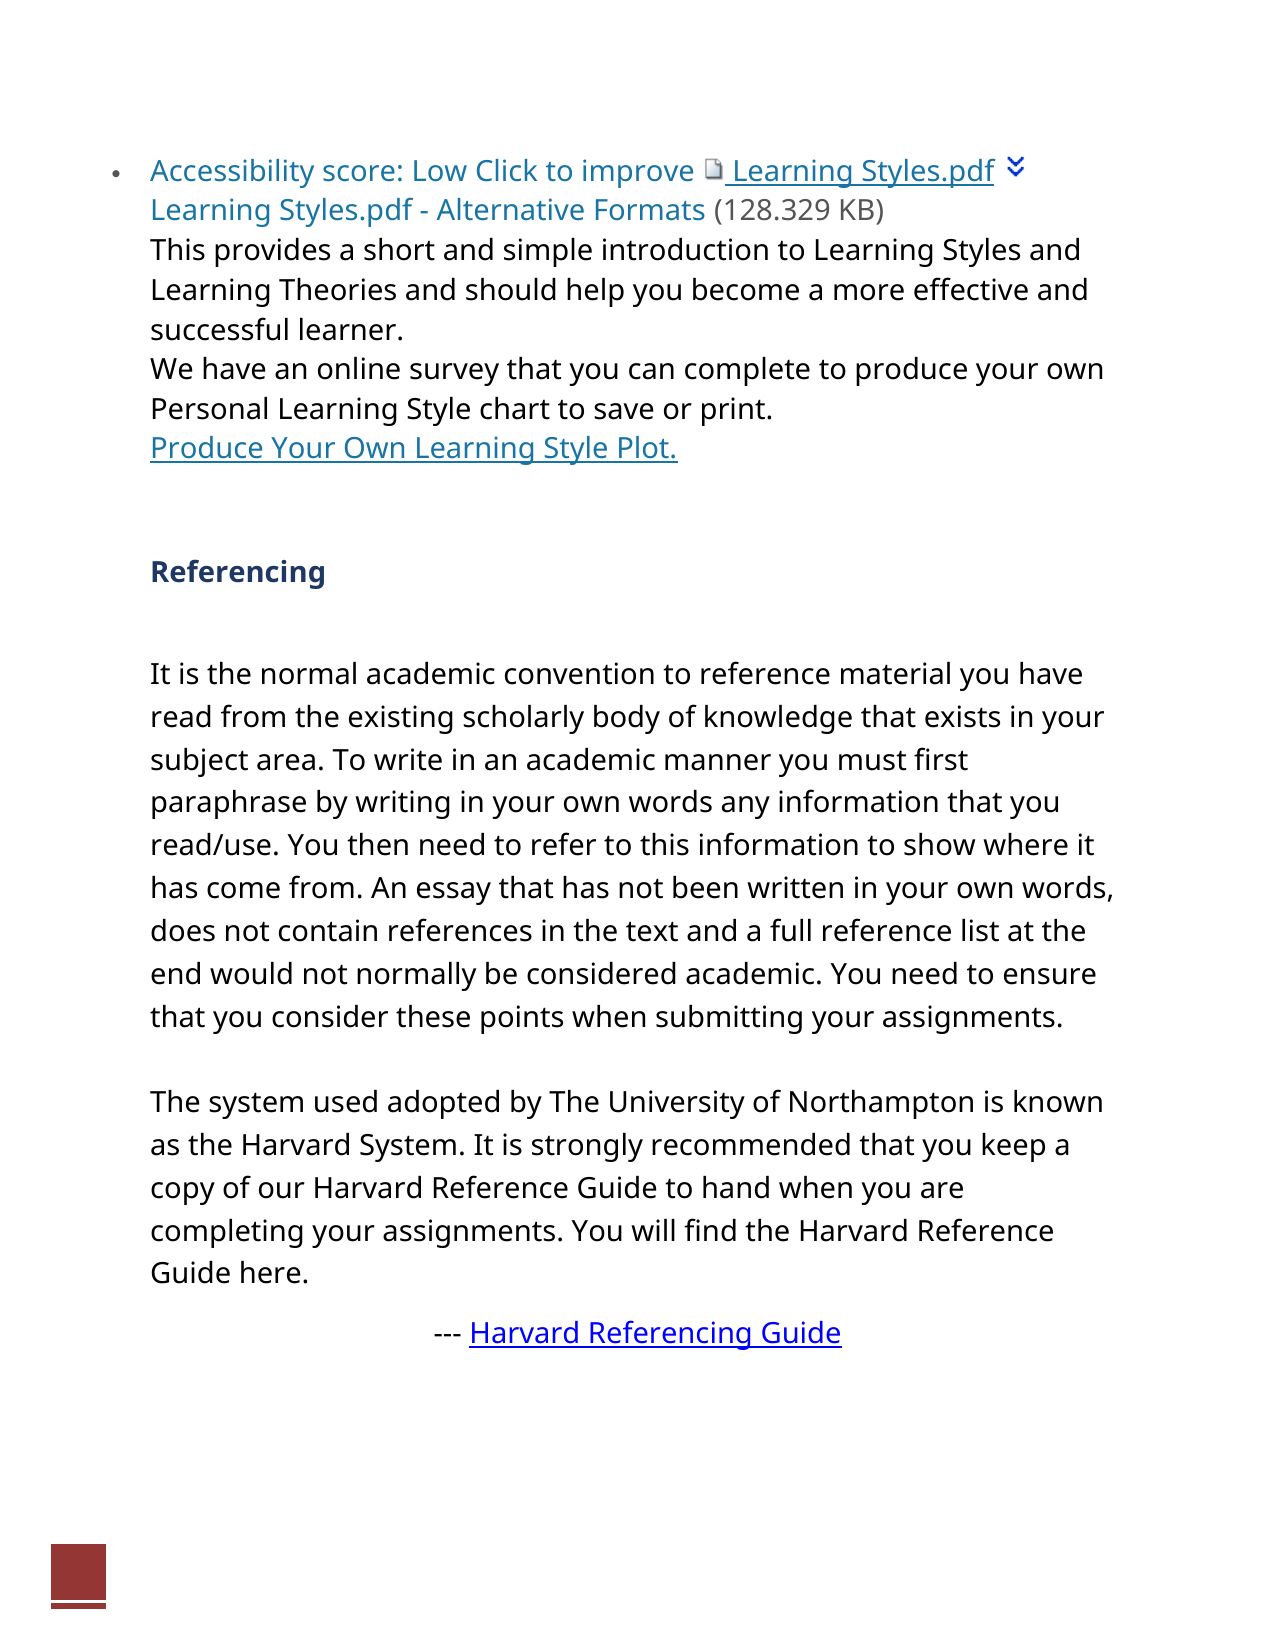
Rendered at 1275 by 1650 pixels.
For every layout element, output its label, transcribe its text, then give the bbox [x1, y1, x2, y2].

subtitle Referencing [150, 551, 1125, 591]
text --- Harvard Referencing Guide [150, 1312, 1125, 1352]
list Accessibility score: Low Click to improve Learning Styles.pdf Learning Styles.pdf - Alternative Formats (128.329 KB) [112, 150, 1125, 229]
picture [702, 157, 725, 182]
text We have an online survey that you can complete to produce your own Personal Learning Style chart to save or print. [150, 348, 1125, 428]
text This provides a short and simple introduction to Learning Styles and Learning Theories and should help you become a more effective and successful learner. [150, 229, 1125, 348]
picture [1002, 153, 1030, 182]
text It is the normal academic convention to reference material you have read from the existing scholarly body of knowledge that exists in your subject area. To write in an academic manner you must first paraphrase by writing in your own words any information that you read/use. You then need to refer to this information to show where it has come from. An essay that has not been written in your own words, does not contain references in the text and a full reference list at the end would not normally be considered academic. You need to ensure that you consider these points when submitting your assignments. The system used adopted by The University of Northampton is known as the Harvard System. It is strongly recommended that you keep a copy of our Harvard Reference Guide to hand when you are completing your assignments. You will find the Harvard Reference Guide here. [150, 653, 1125, 1292]
text Produce Your Own Learning Style Plot. [150, 428, 1125, 467]
